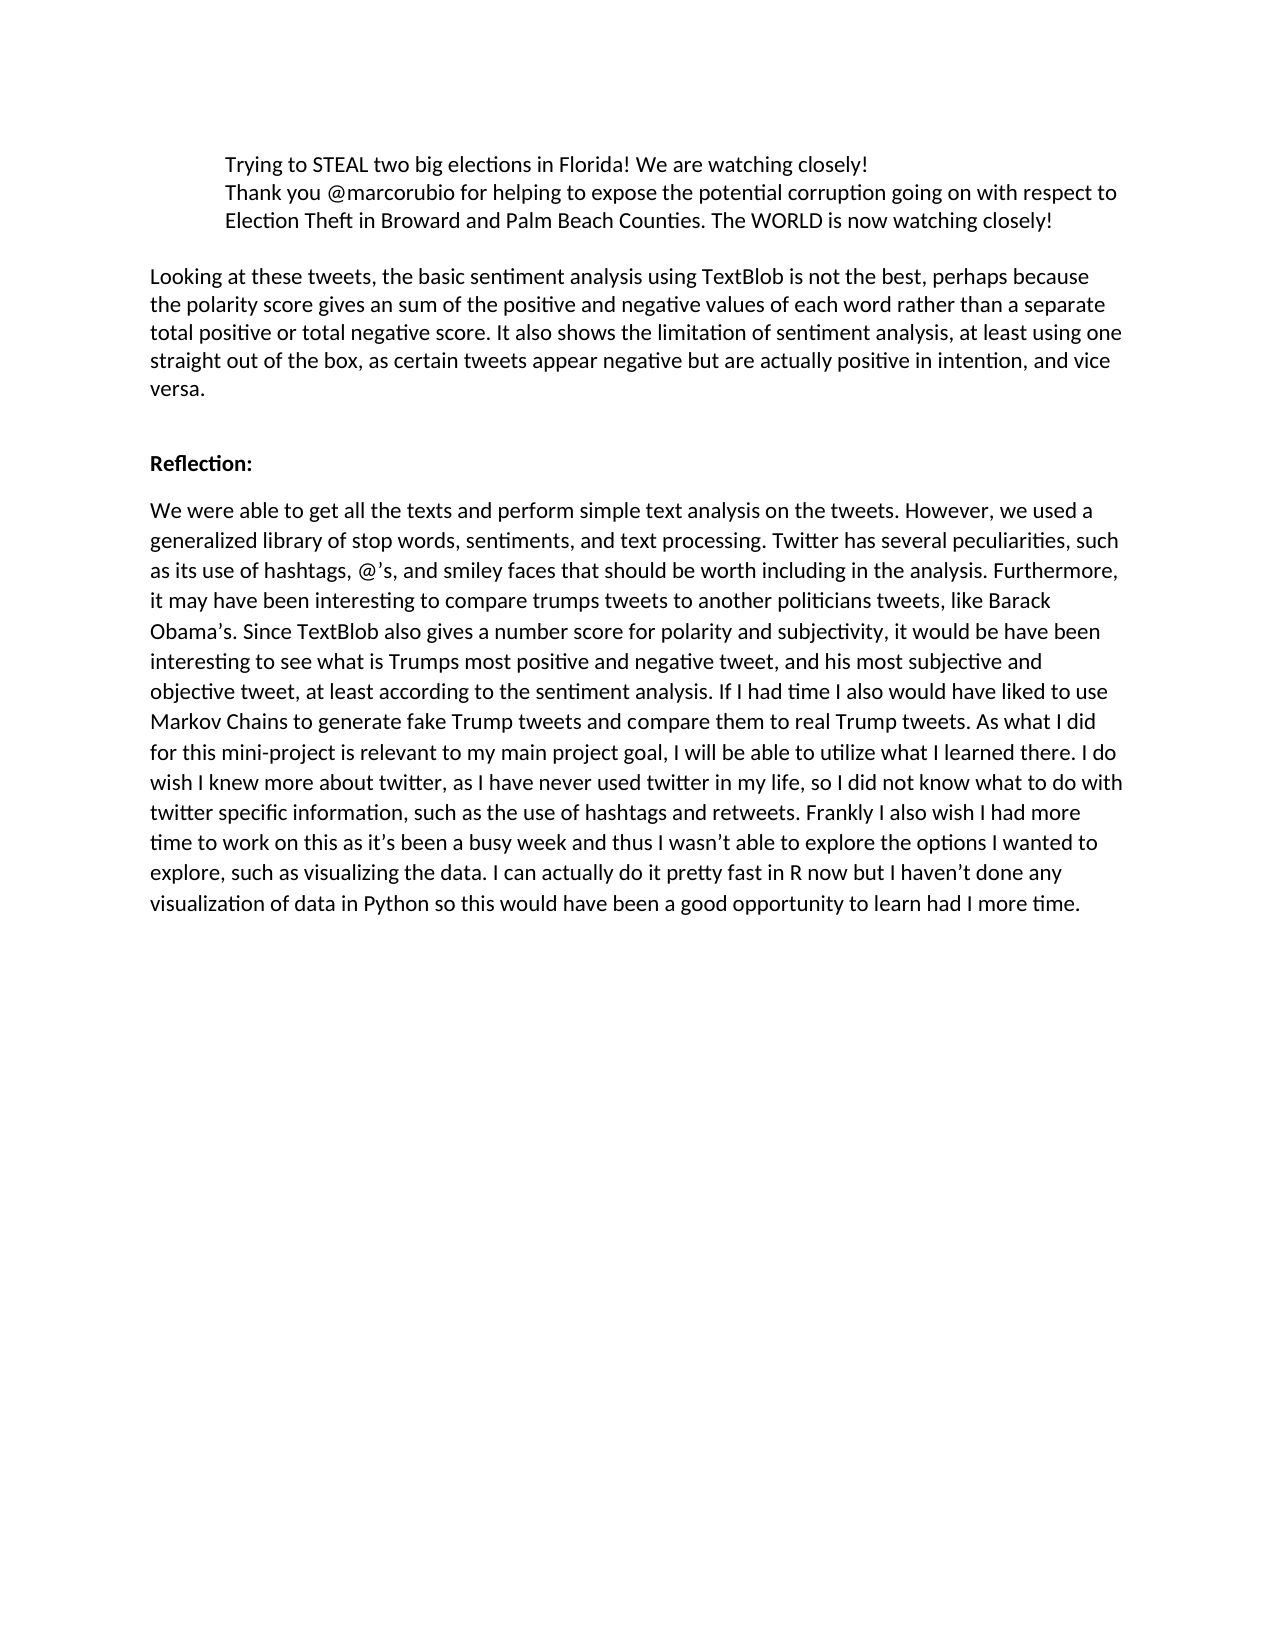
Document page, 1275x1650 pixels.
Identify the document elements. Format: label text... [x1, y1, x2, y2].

text We were able to get all the texts and perform simple text analysis on the tweets. However, we used a generalized library of stop words, sentiments, and text processing. Twitter has several peculiarities, such as its use of hashtags, @’s, and smiley faces that should be worth including in the analysis. Furthermore, it may have been interesting to compare trumps tweets to another politicians tweets, like Barack Obama’s. Since TextBlob also gives a number score for polarity and subjectivity, it would be have been interesting to see what is Trumps most positive and negative tweet, and his most subjective and objective tweet, at least according to the sentiment analysis. If I had time I also would have liked to use Markov Chains to generate fake Trump tweets and compare them to real Trump tweets. As what I did for this mini-project is relevant to my main project goal, I will be able to utilize what I learned there. I do wish I knew more about twitter, as I have never used twitter in my life, so I did not know what to do with twitter specific information, such as the use of hashtags and retweets. Frankly I also wish I had more time to work on this as it’s been a busy week and thus I wasn’t able to explore the options I wanted to explore, such as visualizing the data. I can actually do it pretty fast in R now but I haven’t done any visualization of data in Python so this would have been a good opportunity to learn had I more time. [150, 496, 1125, 917]
text Thank you @marcorubio for helping to expose the potential corruption going on with respect to Election Theft in Broward and Palm Beach Counties. The WORLD is now watching closely! [225, 178, 1125, 234]
text Reflection: [150, 449, 1125, 477]
text Trying to STEAL two big elections in Florida! We are watching closely! [225, 150, 1125, 178]
text Looking at these tweets, the basic sentiment analysis using TextBlob is not the best, perhaps because the polarity score gives an sum of the positive and negative values of each word rather than a separate total positive or total negative score. It also shows the limitation of sentiment analysis, at least using one straight out of the box, as certain tweets appear negative but are actually positive in intention, and vice versa. [150, 262, 1125, 402]
